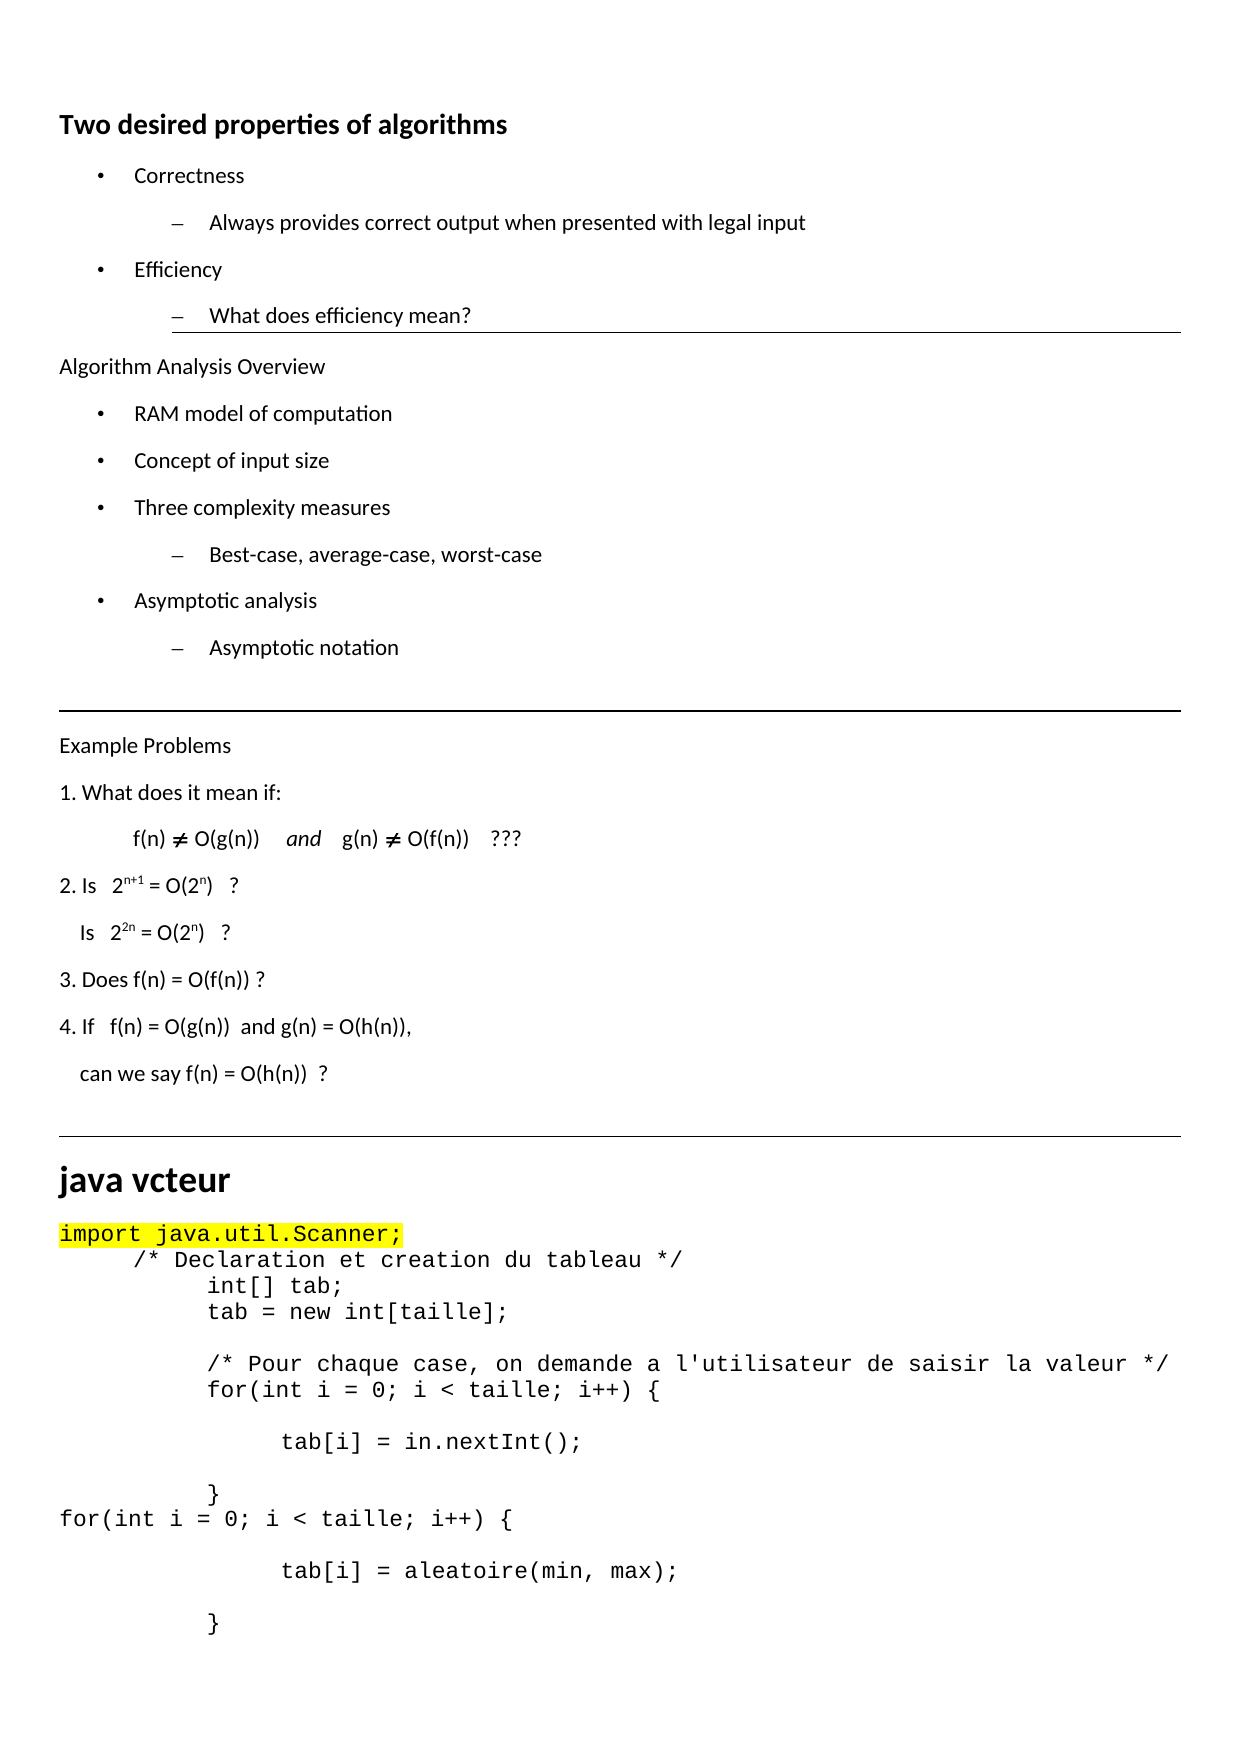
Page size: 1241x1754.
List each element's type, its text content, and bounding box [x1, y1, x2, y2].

text 3. Does f(n) = O(f(n)) ? [59, 965, 1181, 993]
text Example Problems [59, 731, 1181, 759]
text Two desired properties of algorithms [59, 106, 1181, 142]
text /* Pour chaque case, on demande a l'utilisateur de saisir la valeur */ [59, 1352, 1181, 1378]
text f(n) O(g(n)) and g(n) O(f(n)) ??? [59, 824, 1181, 853]
list Asymptotic notation [172, 633, 1181, 661]
text can we say f(n) = O(h(n)) ? [59, 1059, 1181, 1087]
text java vcteur [59, 1156, 1181, 1202]
text 1. What does it mean if: [59, 778, 1181, 806]
list Efficiency [97, 255, 1181, 283]
text import java.util.Scanner; [59, 1222, 1181, 1248]
text tab[i] = in.nextInt(); [59, 1430, 1181, 1456]
text 4. If f(n) = O(g(n)) and g(n) = O(h(n)), [59, 1012, 1181, 1040]
list Concept of input size [97, 446, 1181, 474]
list RAM model of computation [97, 399, 1181, 427]
text } [59, 1612, 1181, 1637]
text for(int i = 0; i < taille; i++) { [59, 1378, 1181, 1404]
list What does efficiency mean? [172, 302, 1181, 332]
list Asymptotic analysis [97, 587, 1181, 614]
list Three complexity measures [97, 493, 1181, 521]
text Is 22n = O(2n) ? [59, 918, 1181, 946]
text 2. Is 2n+1 = O(2n) ? [59, 871, 1181, 899]
text } [59, 1482, 1181, 1508]
text tab = new int[taille]; [59, 1300, 1181, 1326]
list Always provides correct output when presented with legal input [172, 208, 1181, 236]
list Correctness [97, 161, 1181, 189]
text tab[i] = aleatoire(min, max); [59, 1560, 1181, 1586]
text for(int i = 0; i < taille; i++) { [59, 1508, 1181, 1534]
text int[] tab; [59, 1274, 1181, 1300]
text /* Declaration et creation du tableau */ [59, 1248, 1181, 1274]
text Algorithm Analysis Overview [59, 352, 1181, 380]
list Best-case, average-case, worst-case [172, 540, 1181, 568]
